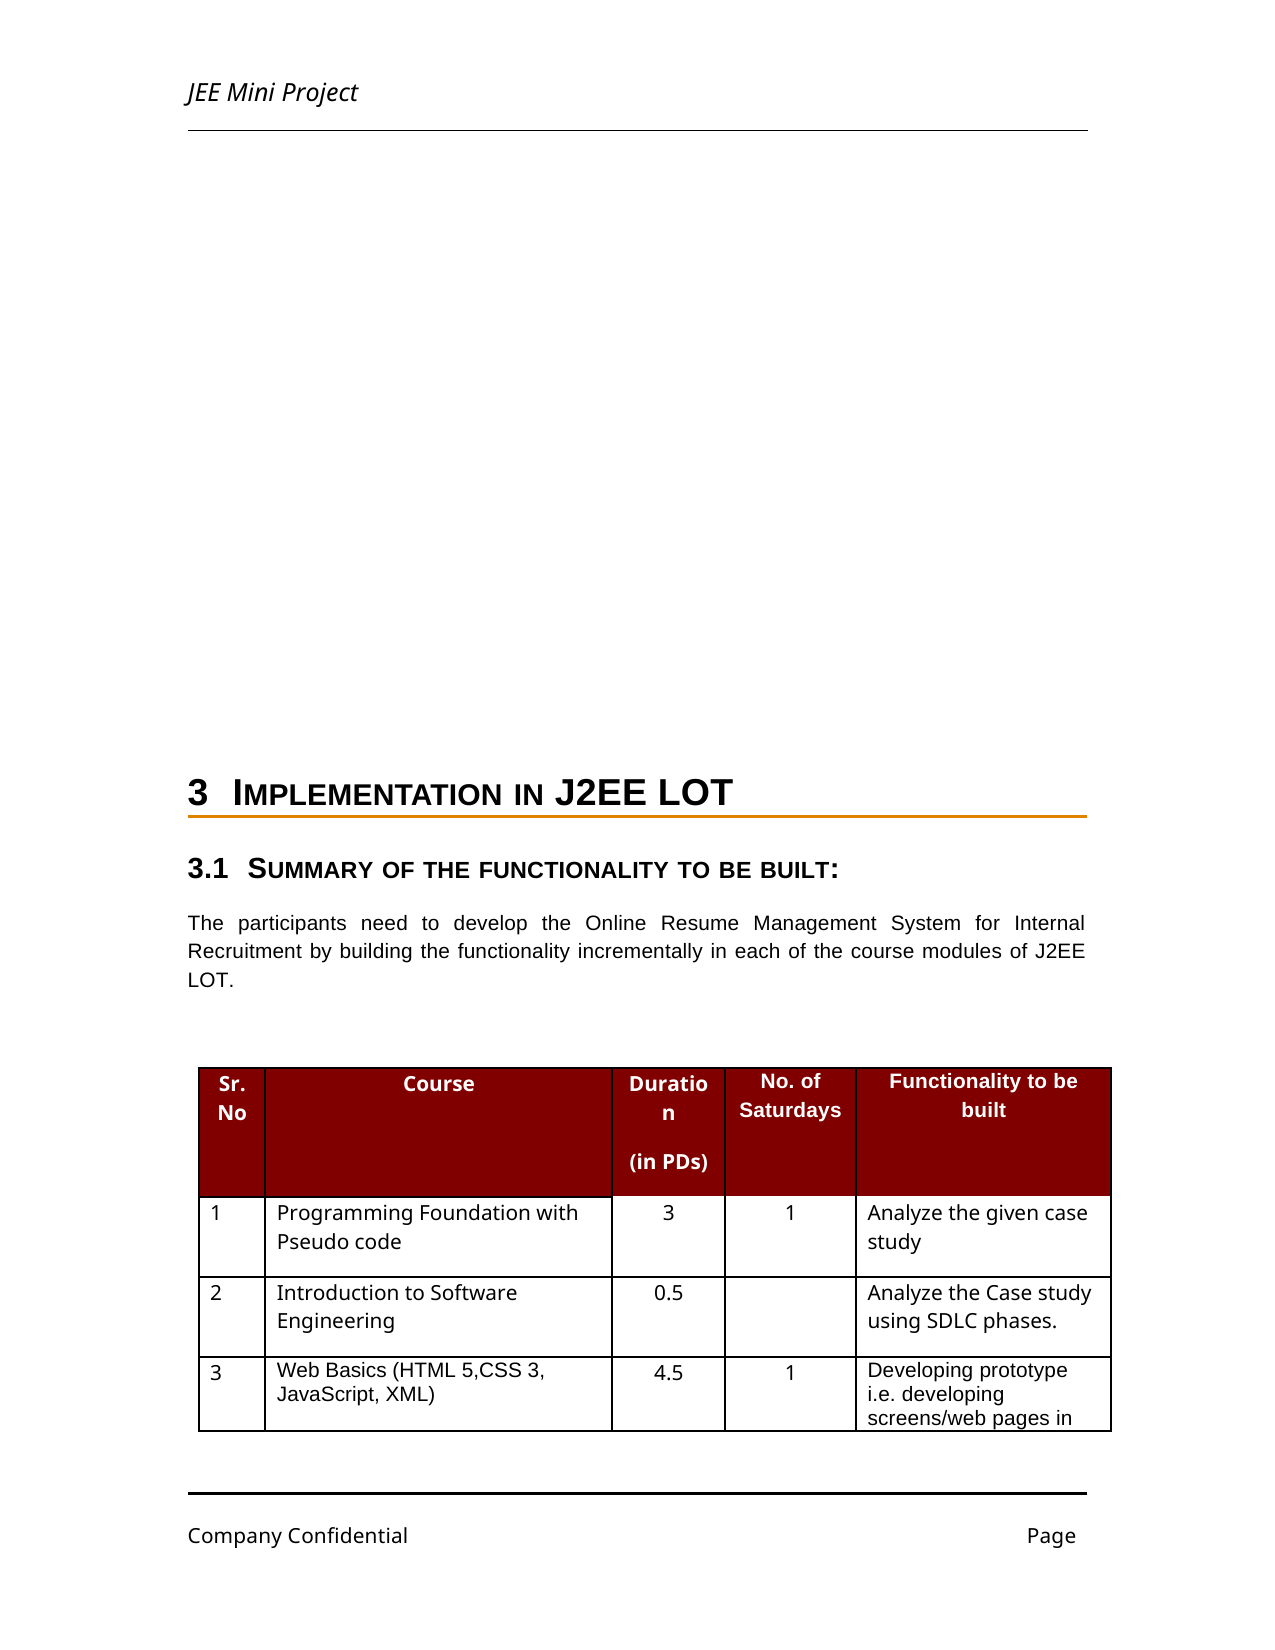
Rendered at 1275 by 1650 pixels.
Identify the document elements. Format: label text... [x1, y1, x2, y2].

table_cell 2 [200, 1278, 264, 1356]
table_cell 3 [200, 1358, 264, 1430]
table_cell 4.5 [613, 1358, 724, 1430]
table_cell Analyze the given case study [857, 1196, 1110, 1276]
table_cell 1 [726, 1358, 855, 1430]
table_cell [857, 1358, 1110, 1430]
table_cell 1 [200, 1198, 264, 1276]
table_cell [726, 1278, 855, 1356]
subtitle Summary of the functionality to be built: [187, 852, 1087, 885]
table_header Duration (in PDs) [613, 1069, 724, 1196]
subtitle Implementation in J2EE LOT [187, 770, 1087, 818]
table_cell 0.5 [613, 1278, 724, 1356]
table_header No. of Saturdays [726, 1069, 855, 1196]
table_cell 1 [726, 1196, 855, 1276]
table_header Functionality to be built [857, 1069, 1110, 1196]
table_cell Introduction to Software Engineering [266, 1278, 611, 1356]
table_cell 3 [613, 1196, 724, 1276]
table_header Sr. No [200, 1069, 264, 1196]
text The participants need to develop the Online Resume Management System for Internal Recruitment by building the functionality incrementally in each of the course modules of J2EE LOT. [187, 911, 1087, 992]
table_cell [266, 1358, 611, 1430]
table_cell Programming Foundation with Pseudo code [266, 1198, 611, 1276]
table_header Course [266, 1069, 611, 1196]
table_cell Analyze the Case study using SDLC phases. [857, 1278, 1110, 1356]
